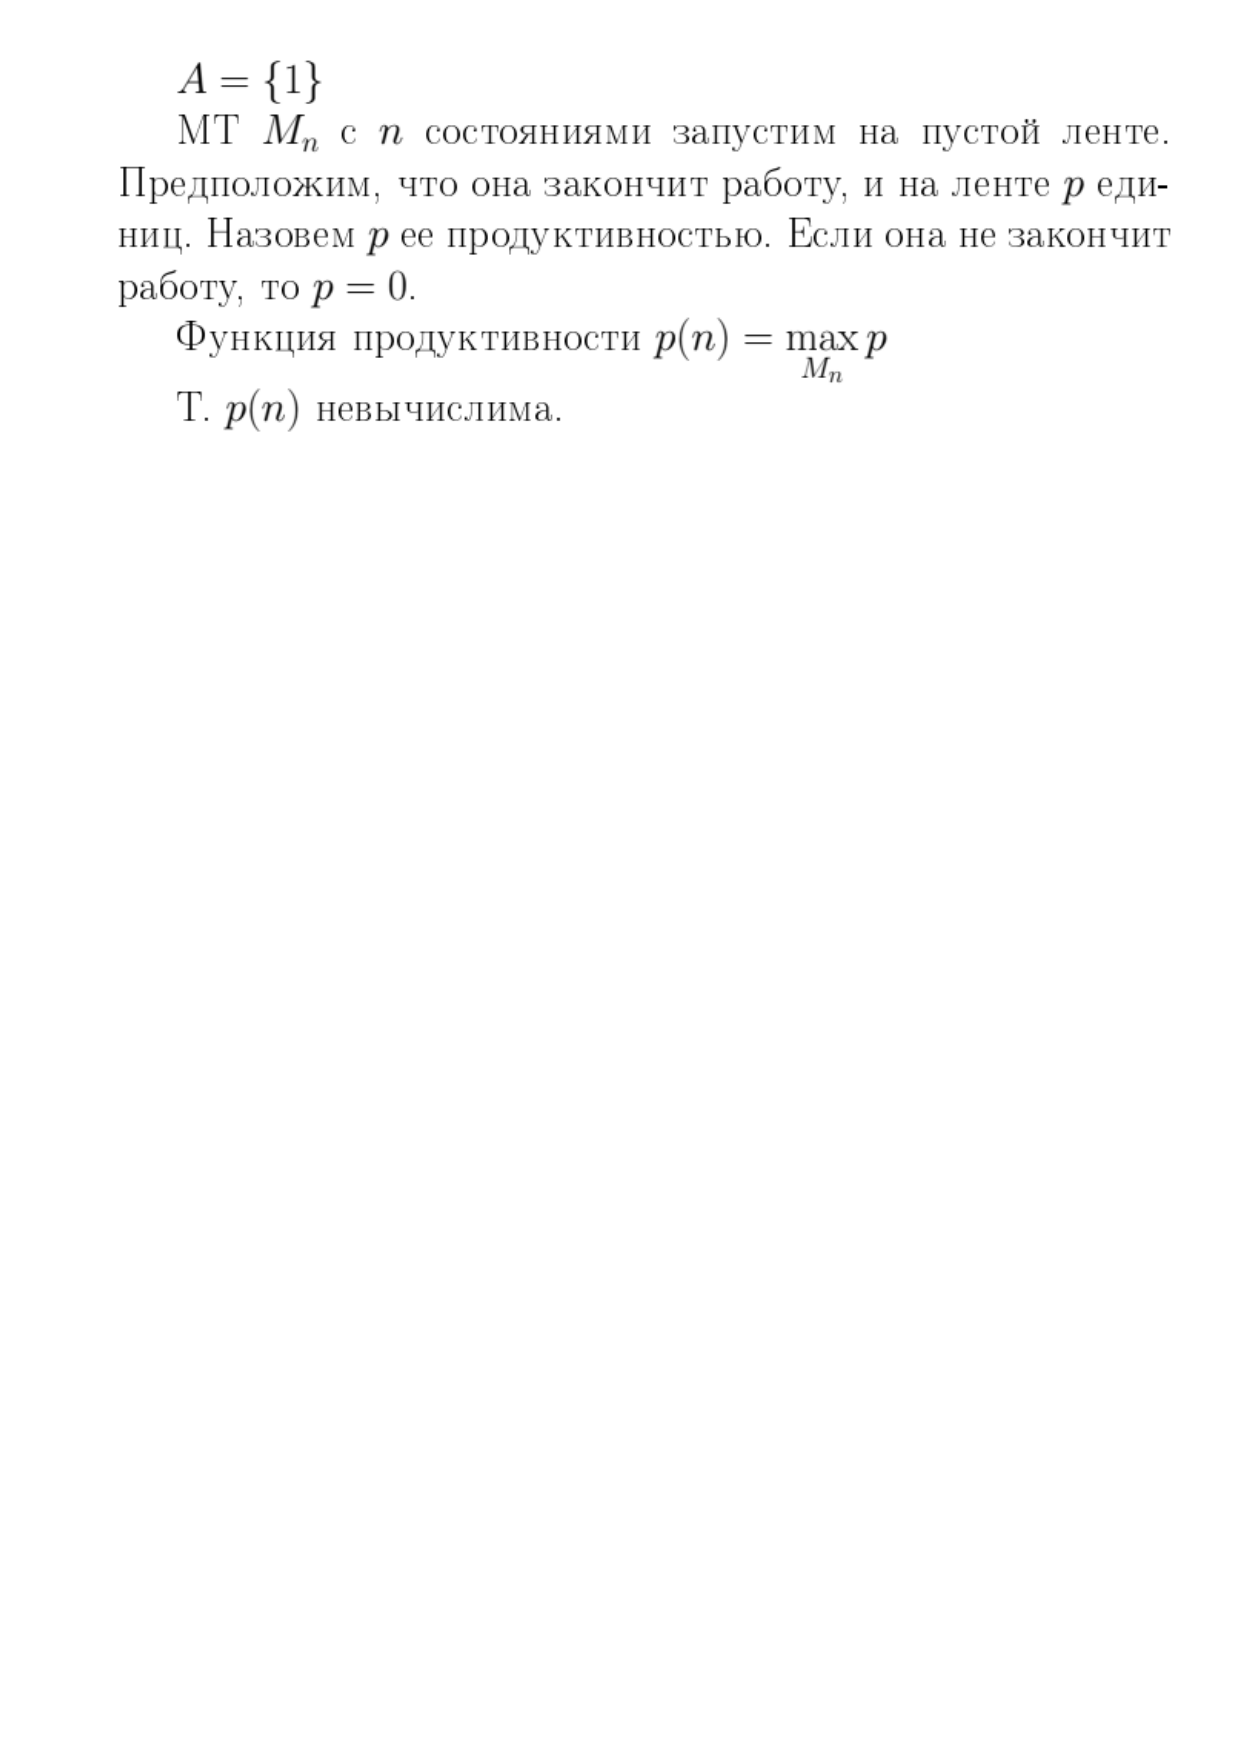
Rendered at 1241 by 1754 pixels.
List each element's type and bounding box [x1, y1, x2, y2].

picture [96, 44, 1189, 438]
